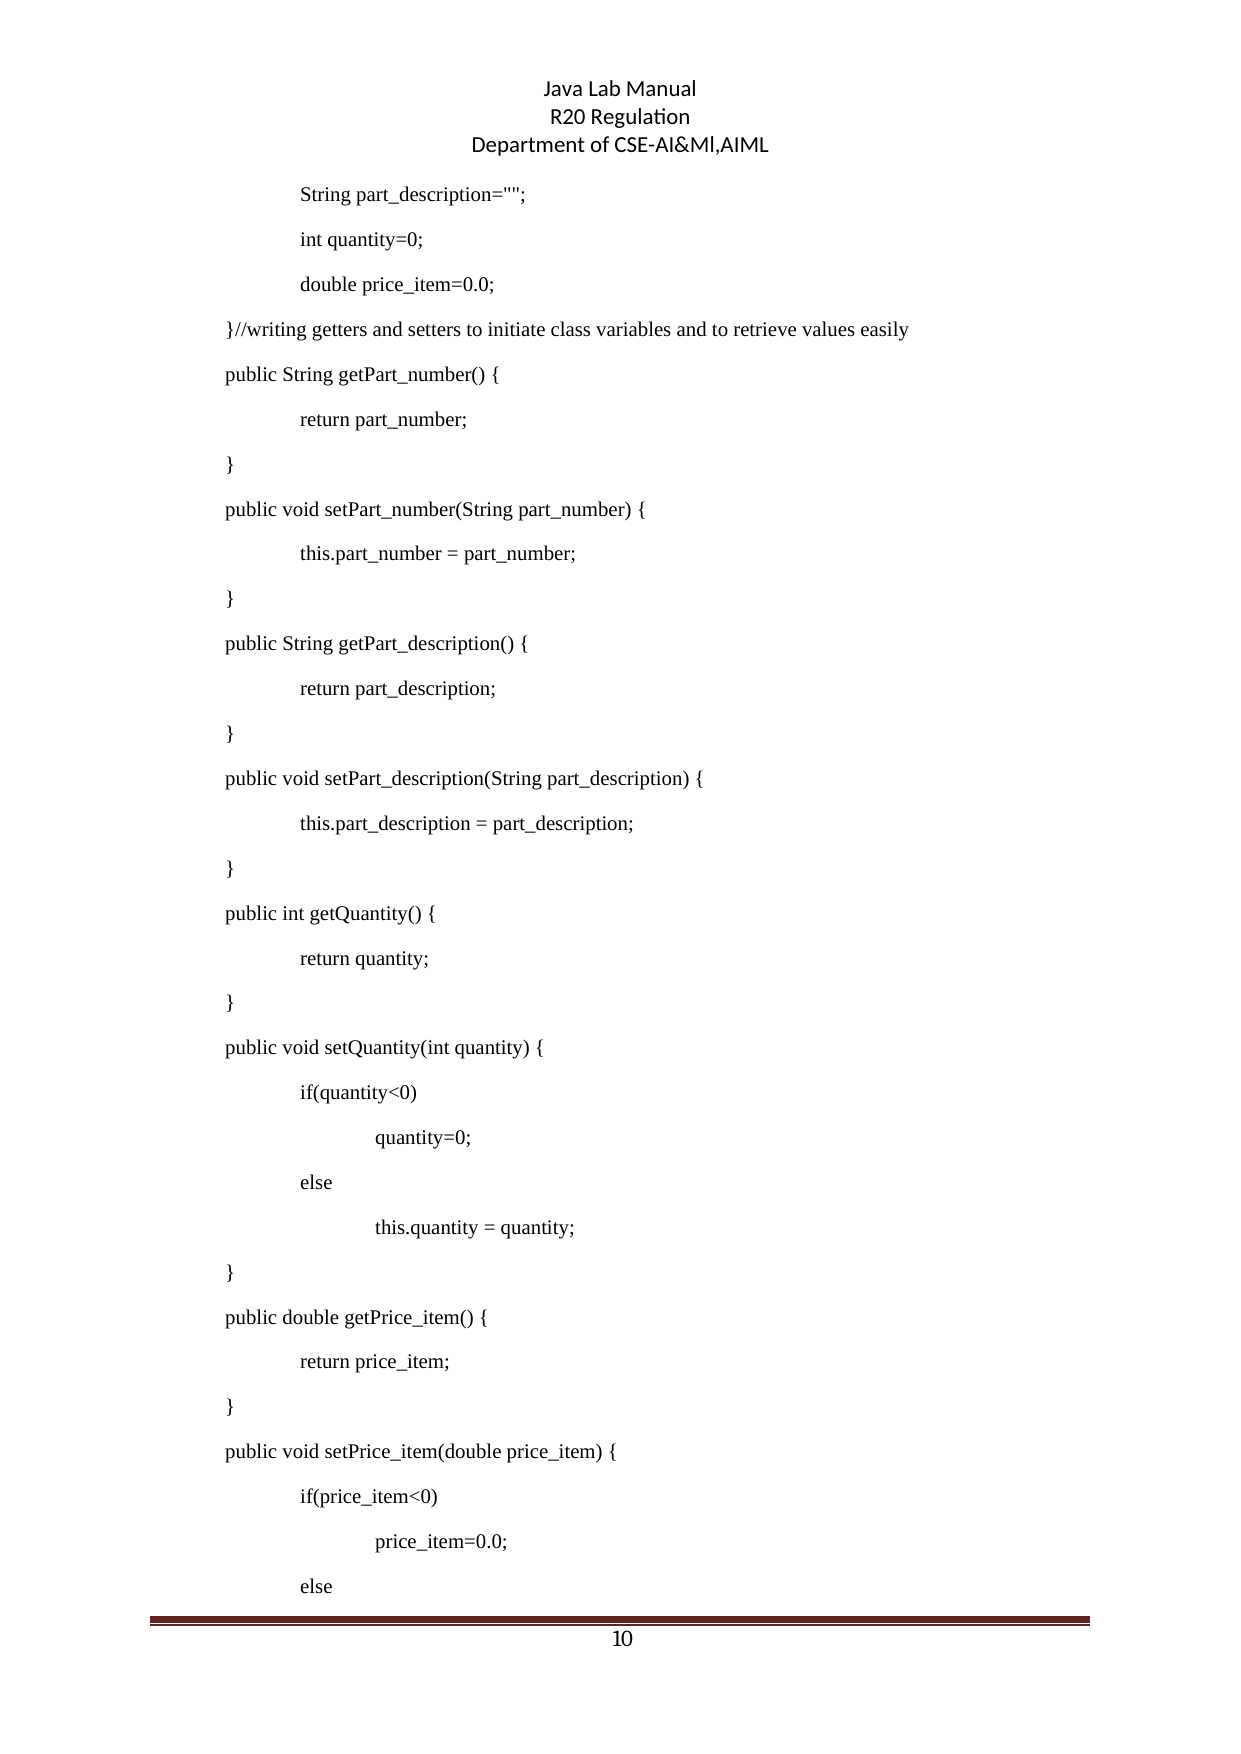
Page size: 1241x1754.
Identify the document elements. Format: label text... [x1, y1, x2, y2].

text return part_number; [150, 407, 1090, 431]
text } [150, 452, 1090, 476]
text price_item=0.0; [150, 1529, 1090, 1553]
text public String getPart_description() { [150, 631, 1090, 655]
text String part_description=""; [150, 182, 1090, 206]
text return quantity; [150, 945, 1090, 969]
text public void setPrice_item(double price_item) { [150, 1439, 1090, 1463]
text this.part_description = part_description; [150, 811, 1090, 835]
text else [150, 1170, 1090, 1194]
text public void setPart_description(String part_description) { [150, 766, 1090, 790]
text public void setPart_number(String part_number) { [150, 496, 1090, 521]
text if(quantity<0) [150, 1080, 1090, 1104]
text } [150, 990, 1090, 1014]
text } [150, 1260, 1090, 1284]
text public String getPart_number() { [150, 362, 1090, 386]
text double price_item=0.0; [150, 272, 1090, 296]
text } [150, 1394, 1090, 1418]
text } [150, 721, 1090, 745]
text this.quantity = quantity; [150, 1215, 1090, 1239]
text } [150, 586, 1090, 610]
text return price_item; [150, 1349, 1090, 1373]
text }//writing getters and setters to initiate class variables and to retrieve values easily [150, 317, 1090, 341]
text public int getQuantity() { [150, 901, 1090, 924]
text quantity=0; [150, 1125, 1090, 1149]
text public void setQuantity(int quantity) { [150, 1035, 1090, 1059]
text if(price_item<0) [150, 1484, 1090, 1508]
text int quantity=0; [150, 227, 1090, 251]
text return part_description; [150, 676, 1090, 700]
text else [150, 1574, 1090, 1598]
text public double getPrice_item() { [150, 1304, 1090, 1329]
text this.part_number = part_number; [150, 541, 1090, 565]
text } [150, 856, 1090, 880]
